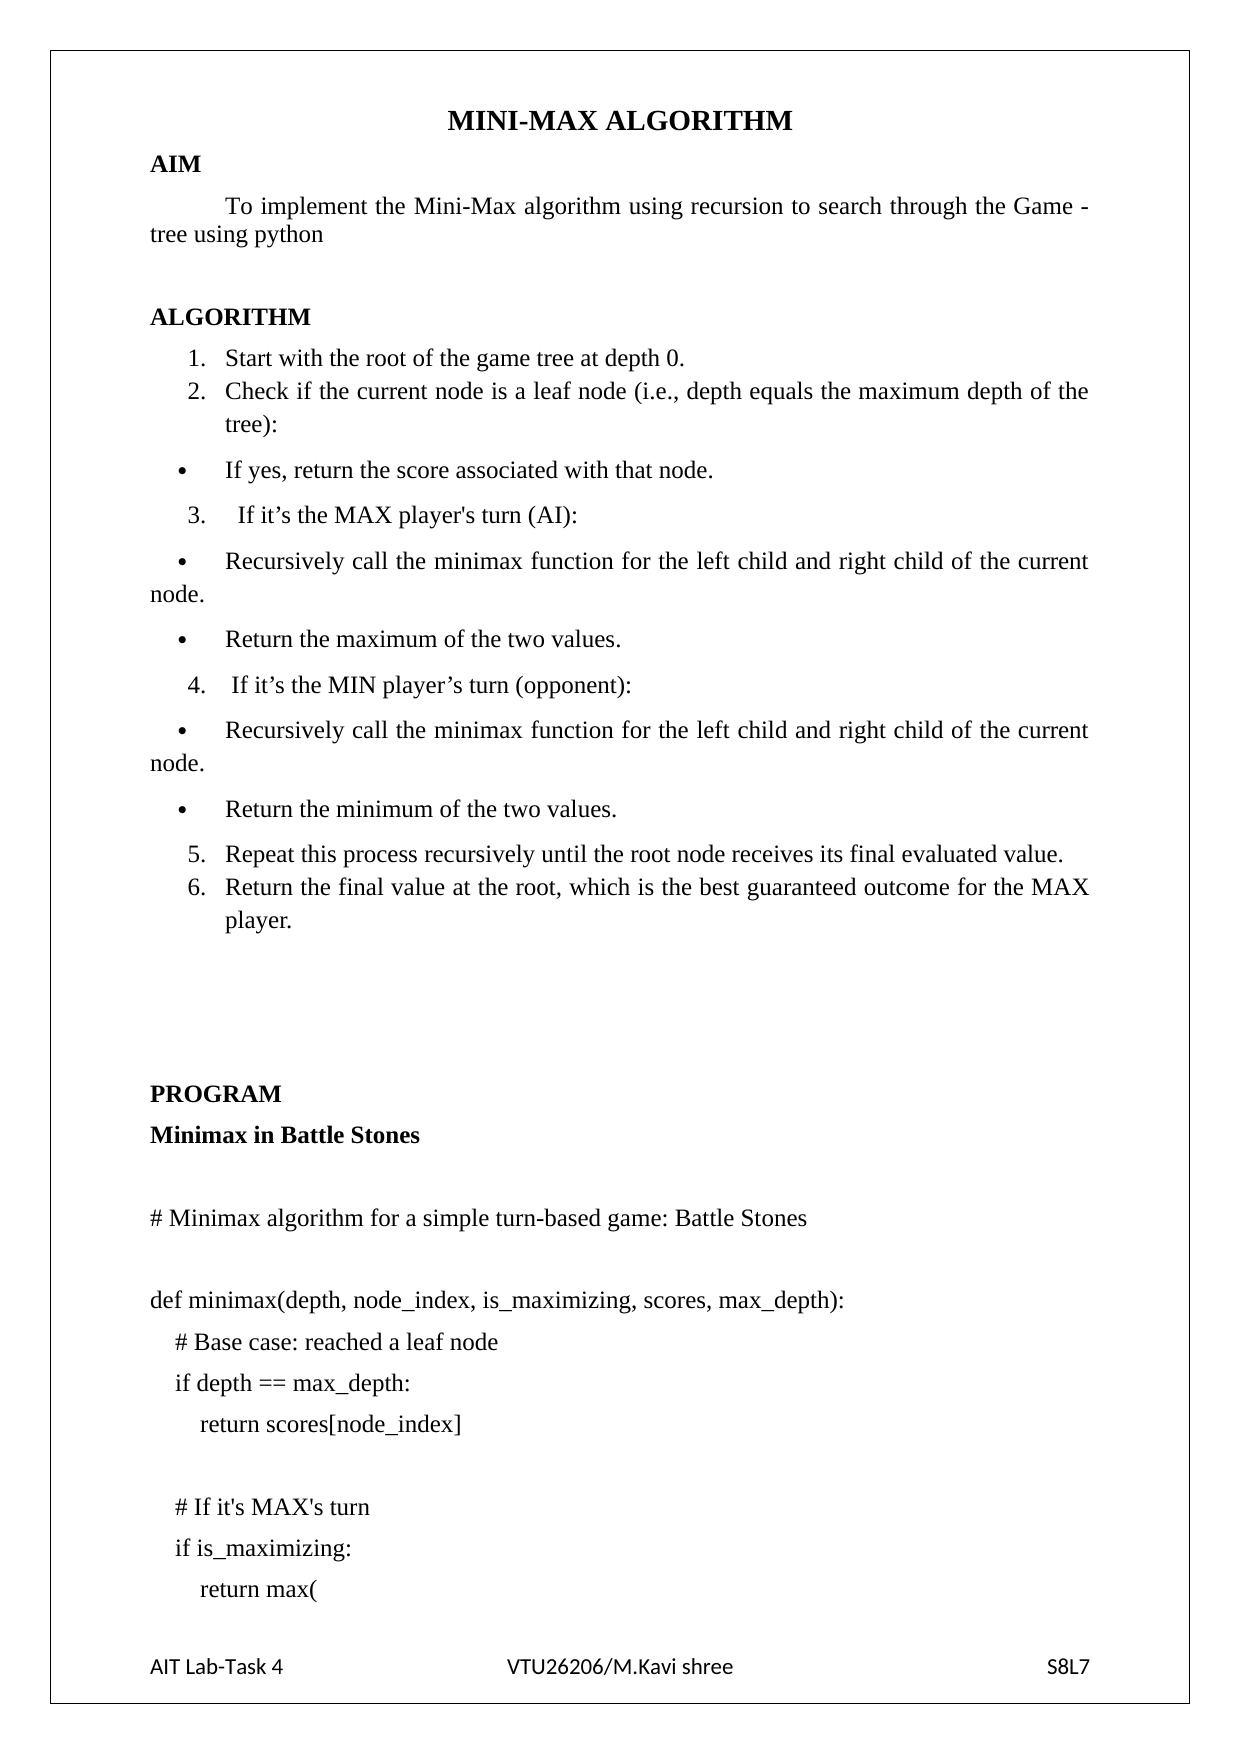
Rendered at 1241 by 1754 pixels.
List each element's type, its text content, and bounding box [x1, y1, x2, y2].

list If yes, return the score associated with that node. [150, 455, 1090, 483]
list Repeat this process recursively until the root node receives its final evaluated value. [187, 839, 1090, 868]
text def minimax(depth, node_index, is_maximizing, scores, max_depth): [150, 1285, 1090, 1314]
text # Base case: reached a leaf node [150, 1327, 1090, 1355]
text To implement the Mini-Max algorithm using recursion to search through the Game - tree using python [150, 191, 1090, 248]
text # If it's MAX's turn [150, 1492, 1090, 1520]
list Check if the current node is a leaf node (i.e., depth equals the maximum depth of the tree): [187, 376, 1090, 438]
list If it’s the MAX player's turn (AI): [187, 500, 1090, 529]
text return max( [150, 1574, 1090, 1603]
list Start with the root of the game tree at depth 0. [187, 343, 1090, 372]
text if depth == max_depth: [150, 1368, 1090, 1397]
list Recursively call the minimax function for the left child and right child of the current node. [150, 715, 1090, 777]
text PROGRAM [150, 1079, 1090, 1108]
list Recursively call the minimax function for the left child and right child of the current node. [150, 546, 1090, 608]
text if is_maximizing: [150, 1533, 1090, 1562]
list Return the maximum of the two values. [150, 624, 1090, 653]
text ALGORITHM [150, 302, 1090, 331]
text return scores[node_index] [150, 1409, 1090, 1438]
text Minimax in Battle Stones [150, 1120, 1090, 1149]
list Return the final value at the root, which is the best guaranteed outcome for the MAX player. [187, 872, 1090, 934]
list Return the minimum of the two values. [150, 794, 1090, 823]
text AIM [150, 149, 1090, 178]
text MINI-MAX ALGORITHM [150, 103, 1090, 137]
list If it’s the MIN player’s turn (opponent): [187, 670, 1090, 699]
text # Minimax algorithm for a simple turn-based game: Battle Stones [150, 1203, 1090, 1232]
